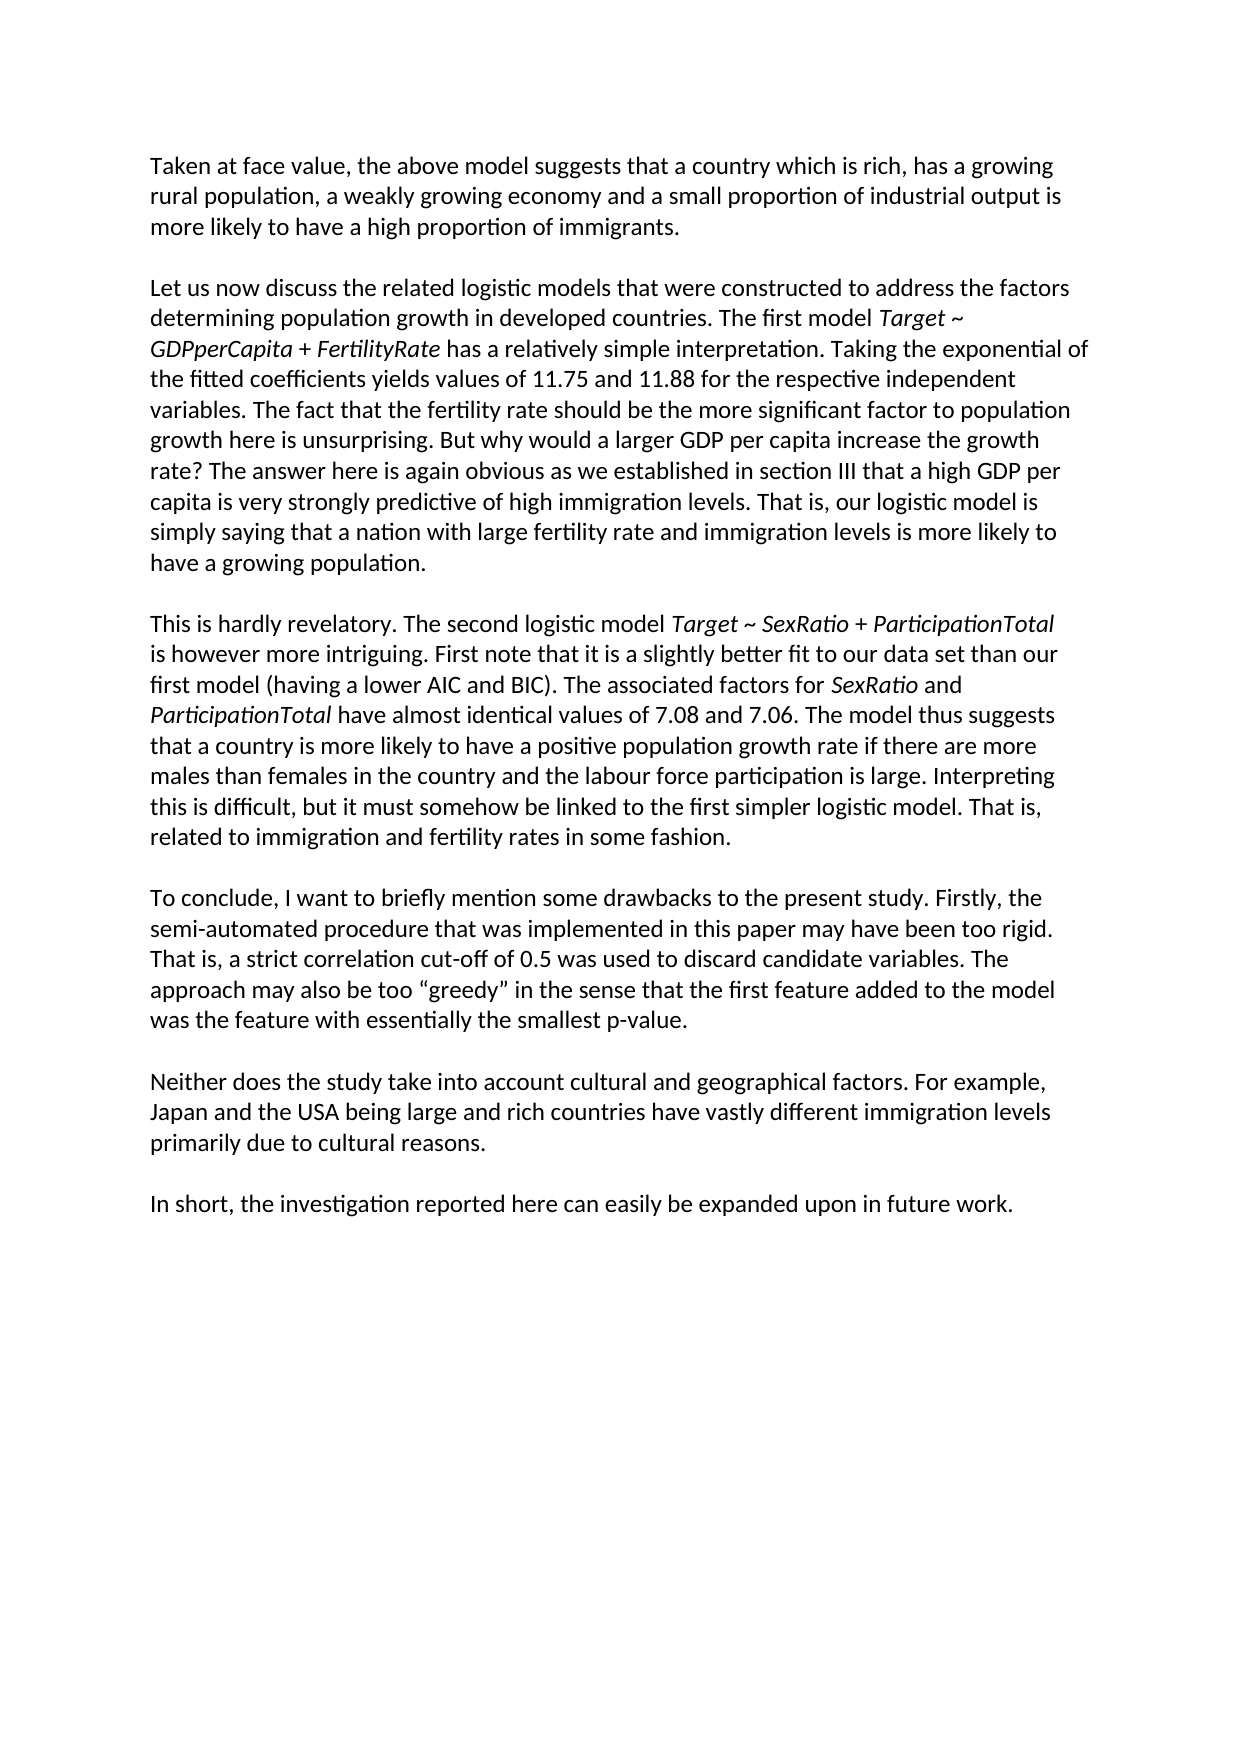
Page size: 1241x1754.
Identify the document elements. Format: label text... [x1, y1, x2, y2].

text This is hardly revelatory. The second logistic model Target ~ SexRatio + ParticipationTotal [150, 608, 1090, 638]
text Neither does the study take into account cultural and geographical factors. For example, Japan and the USA being large and rich countries have vastly different immigration levels primarily due to cultural reasons. [150, 1066, 1090, 1157]
text is however more intriguing. First note that it is a slightly better fit to our data set than our first model (having a lower AIC and BIC). The associated factors for SexRatio and ParticipationTotal have almost identical values of 7.08 and 7.06. The model thus suggests that a country is more likely to have a positive population growth rate if there are more males than females in the country and the labour force participation is large. Interpreting this is difficult, but it must somehow be linked to the first simpler logistic model. That is, related to immigration and fertility rates in some fashion. [150, 638, 1090, 852]
text Taken at face value, the above model suggests that a country which is rich, has a growing rural population, a weakly growing economy and a small proportion of industrial output is more likely to have a high proportion of immigrants. [150, 150, 1090, 242]
text Let us now discuss the related logistic models that were constructed to address the factors determining population growth in developed countries. The first model Target ~ GDPperCapita + FertilityRate has a relatively simple interpretation. Taking the exponential of the fitted coefficients yields values of 11.75 and 11.88 for the respective independent variables. The fact that the fertility rate should be the more significant factor to population growth here is unsurprising. But why would a larger GDP per capita increase the growth rate? The answer here is again obvious as we established in section III that a high GDP per capita is very strongly predictive of high immigration levels. That is, our logistic model is simply saying that a nation with large fertility rate and immigration levels is more likely to have a growing population. [150, 272, 1090, 577]
text In short, the investigation reported here can easily be expanded upon in future work. [150, 1188, 1090, 1218]
text To conclude, I want to briefly mention some drawbacks to the present study. Firstly, the semi-automated procedure that was implemented in this paper may have been too rigid. That is, a strict correlation cut-off of 0.5 was used to discard candidate variables. The approach may also be too “greedy” in the sense that the first feature added to the model was the feature with essentially the smallest p-value. [150, 882, 1090, 1035]
